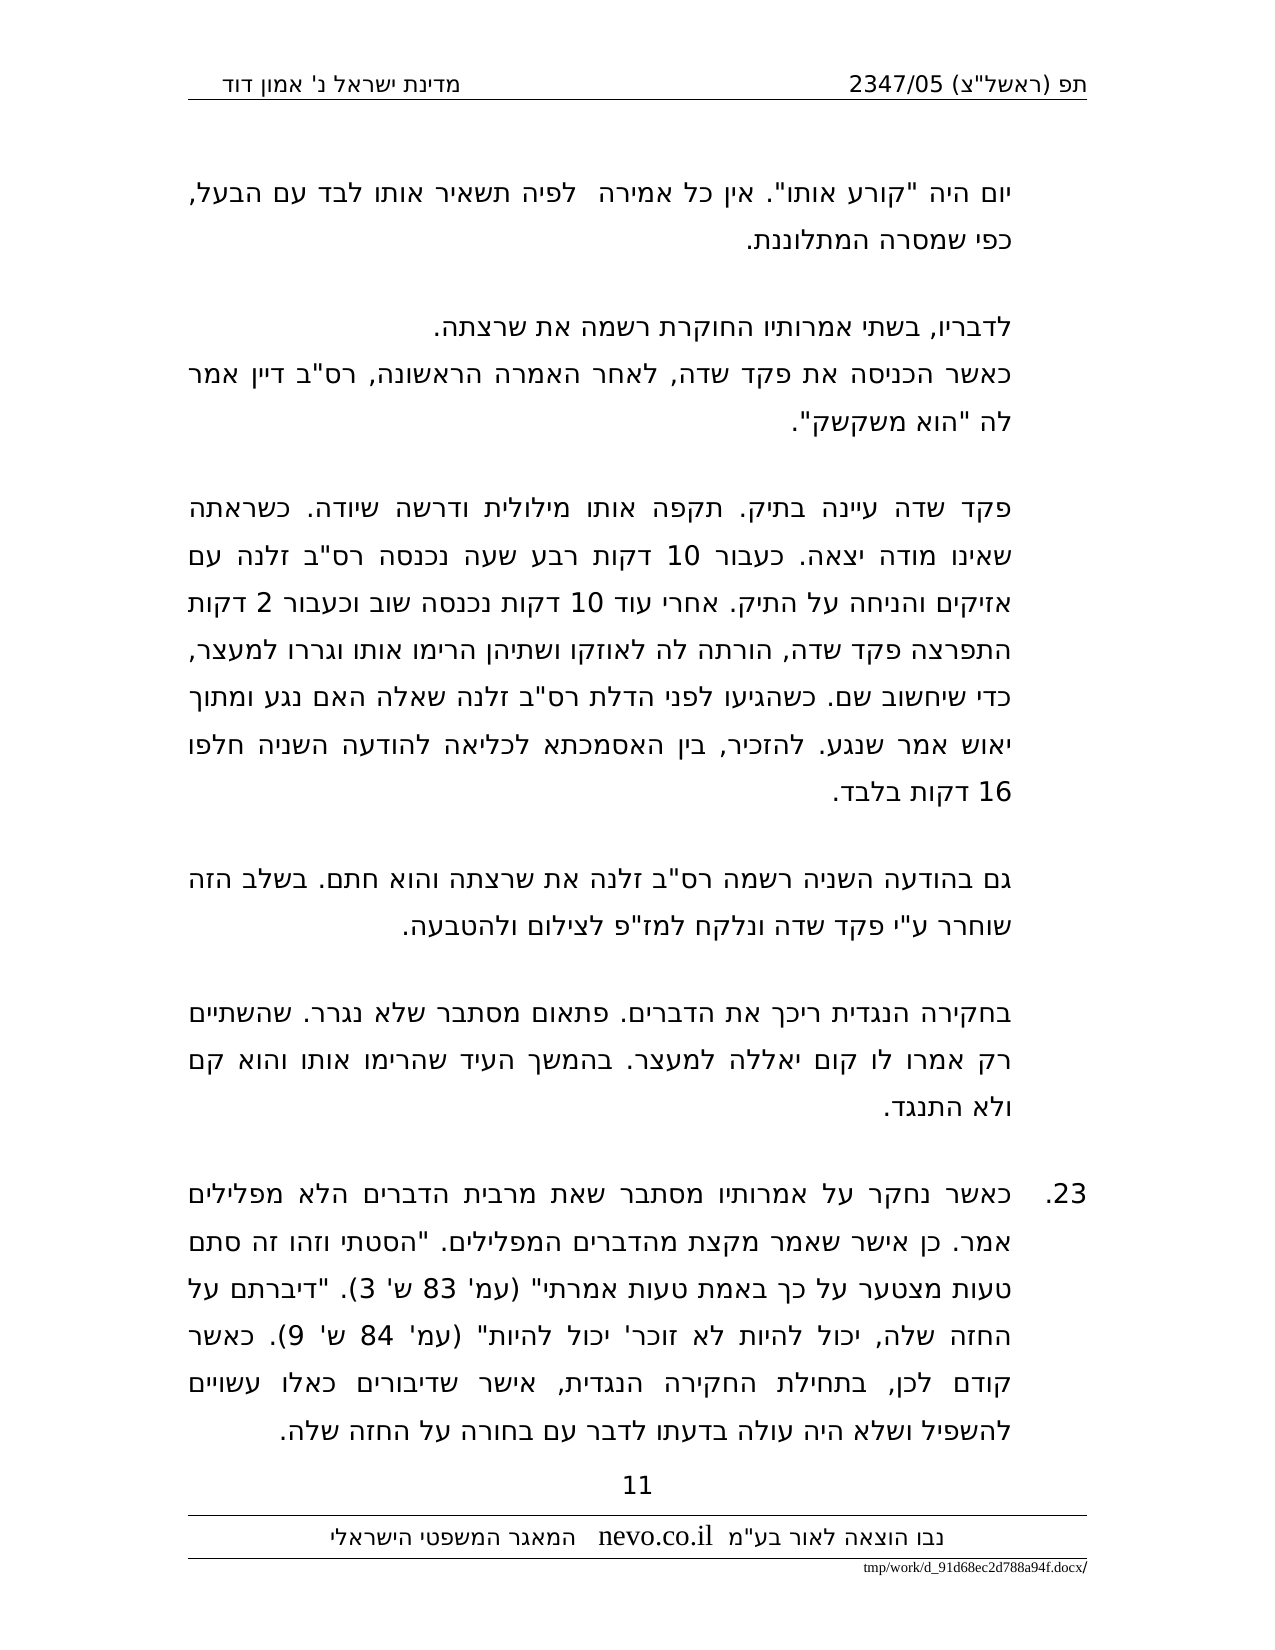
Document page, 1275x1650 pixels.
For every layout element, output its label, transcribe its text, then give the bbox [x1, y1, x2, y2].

text פקד שדה עיינה בתיק. תקפה אותו מילולית ודרשה שיודה. כשראתה שאינו מודה יצאה. כעבור 10 דקות רבע שעה נכנסה רס"ב זלנה עם אזיקים והניחה על התיק. אחרי עוד 10 דקות נכנסה שוב וכעבור 2 דקות התפרצה פקד שדה, הורתה לה לאוזקו ושתיהן הרימו אותו וגררו למעצר, כדי שיחשוב שם. כשהגיעו לפני הדלת רס"ב זלנה שאלה האם נגע ומתוך יאוש אמר שנגע. להזכיר, בין האסמכתא לכליאה להודעה השניה חלפו 16 דקות בלבד. [187, 493, 1087, 808]
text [187, 177, 1087, 256]
text כאשר הכניסה את פקד שדה, לאחר האמרה הראשונה, רס"ב דיין אמר לה "הוא משקשק". [187, 358, 1087, 437]
text 23. כאשר נחקר על אמרותיו מסתבר שאת מרבית הדברים הלא מפלילים אמר. כן אישר שאמר מקצת מהדברים המפלילים. "הסטתי וזהו זה סתם טעות מצטער על כך באמת טעות אמרתי" (עמ' 83 ש' 3). "דיברתם על החזה שלה, יכול להיות לא זוכר' יכול להיות" (עמ' 84 ש' 9). כאשר קודם לכן, בתחילת החקירה הנגדית, אישר שדיבורים כאלו עשויים להשפיל ושלא היה עולה בדעתו לדבר עם בחורה על החזה שלה. [187, 1178, 1087, 1447]
text גם בהודעה השניה רשמה רס"ב זלנה את שרצתה והוא חתם. בשלב הזה שוחרר ע"י פקד שדה ונלקח למז"פ לצילום ולהטבעה. [187, 863, 1012, 942]
text בחקירה הנגדית ריכך את הדברים. פתאום מסתבר שלא נגרר. שהשתיים רק אמרו לו קום יאללה למעצר. בהמשך העיד שהרימו אותו והוא קם ולא התנגד. [187, 997, 1087, 1123]
text לדבריו, בשתי אמרותיו החוקרת רשמה את שרצתה. [187, 311, 1087, 343]
